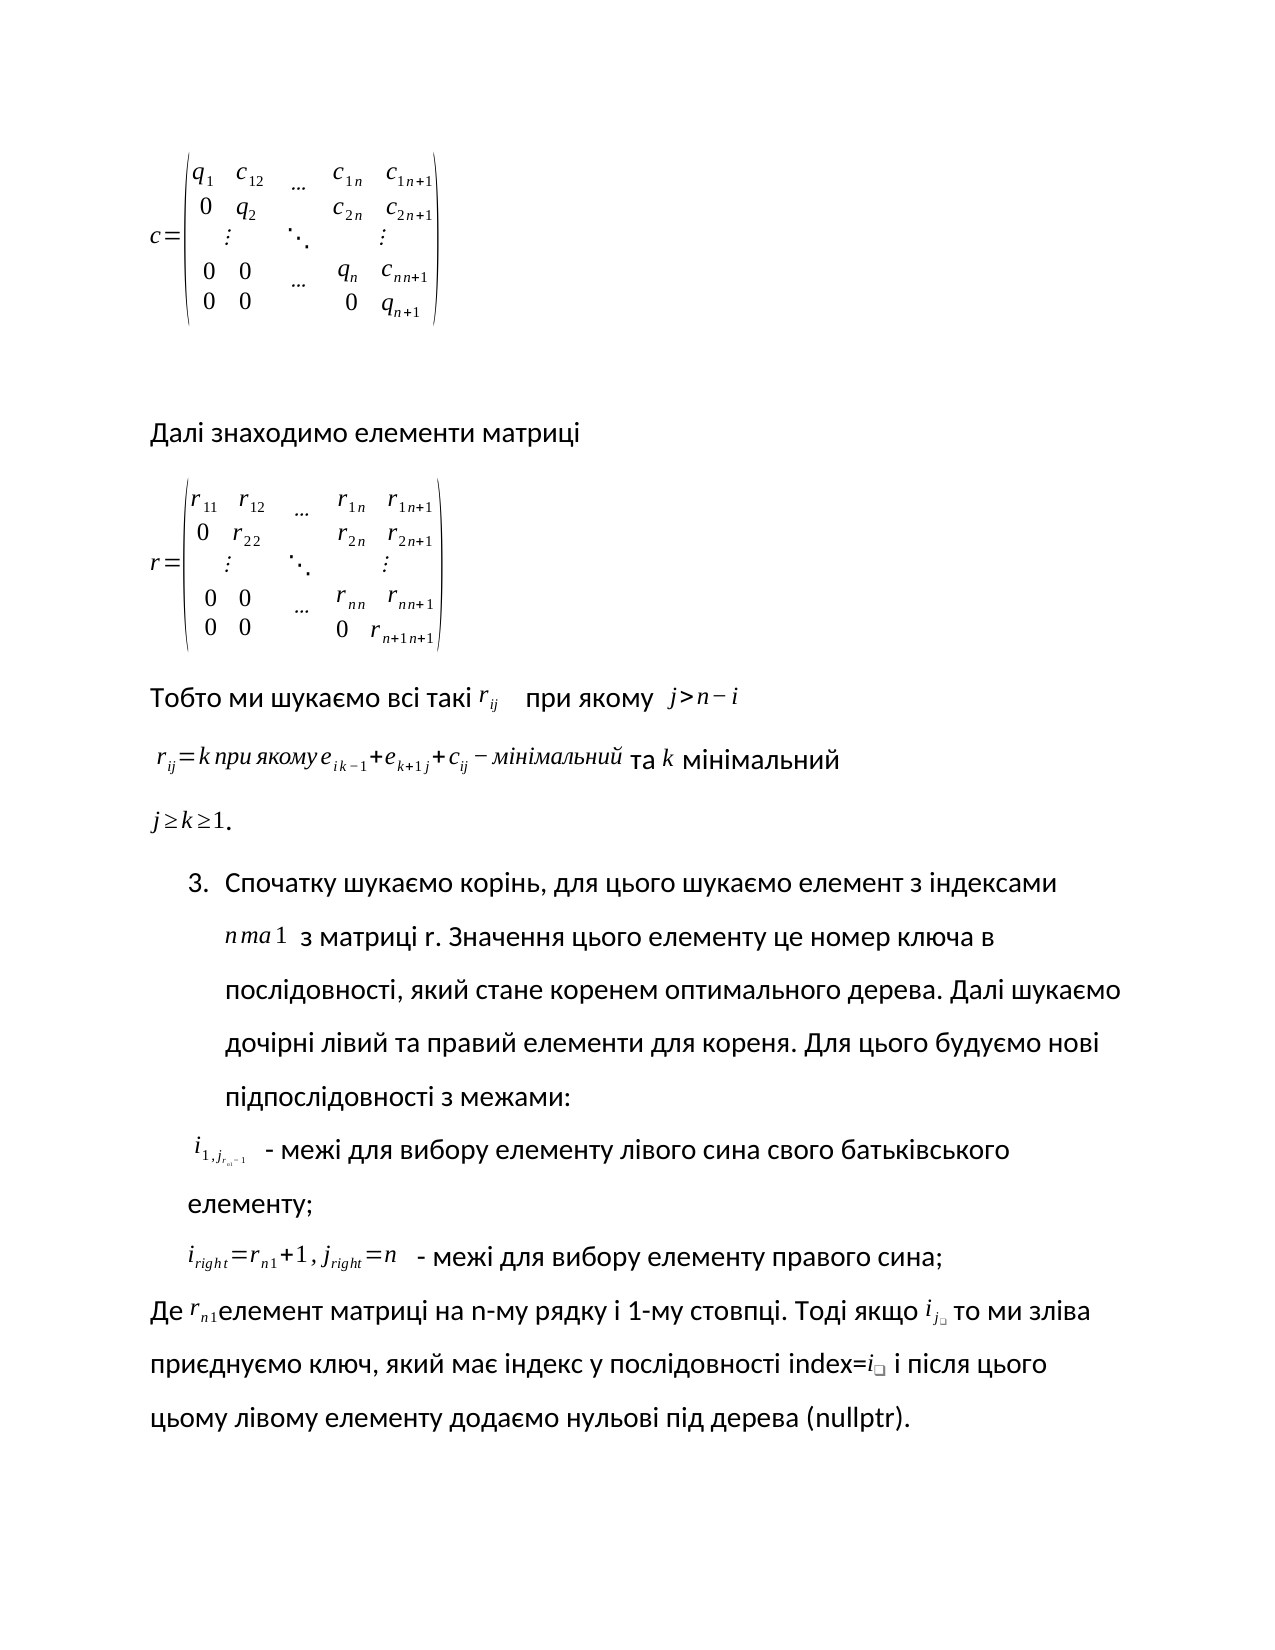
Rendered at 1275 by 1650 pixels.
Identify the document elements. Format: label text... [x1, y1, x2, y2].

text Далі знаходимо елементи матриці [150, 414, 1125, 450]
text - межі для вибору елементу лівого сина свого батьківського елементу; [187, 1131, 1125, 1221]
text та мінімальний [150, 741, 1125, 776]
text - межі для вибору елементу правого сина; [187, 1238, 1125, 1274]
text Тобто ми шукаємо всі такі при якому [150, 679, 1125, 714]
text Де елемент матриці на n-му рядку і 1-му стовпці. Тоді якщо то ми зліва приєднуємо ключ, який має індекс у послідовності index= і після цього цьому лівому елементу додаємо нульові під дерева (nullptr). [150, 1292, 1125, 1434]
text . [150, 802, 1125, 838]
list Спочатку шукаємо корінь, для цього шукаємо елемент з індексами з матриці r. Значення цього елементу це номер ключа в послідовності, який стане коренем оптимального дерева. Далі шукаємо дочірні лівий та правий елементи для кореня. Для цього будуємо нові підпослідовності з межами: [187, 864, 1125, 1114]
